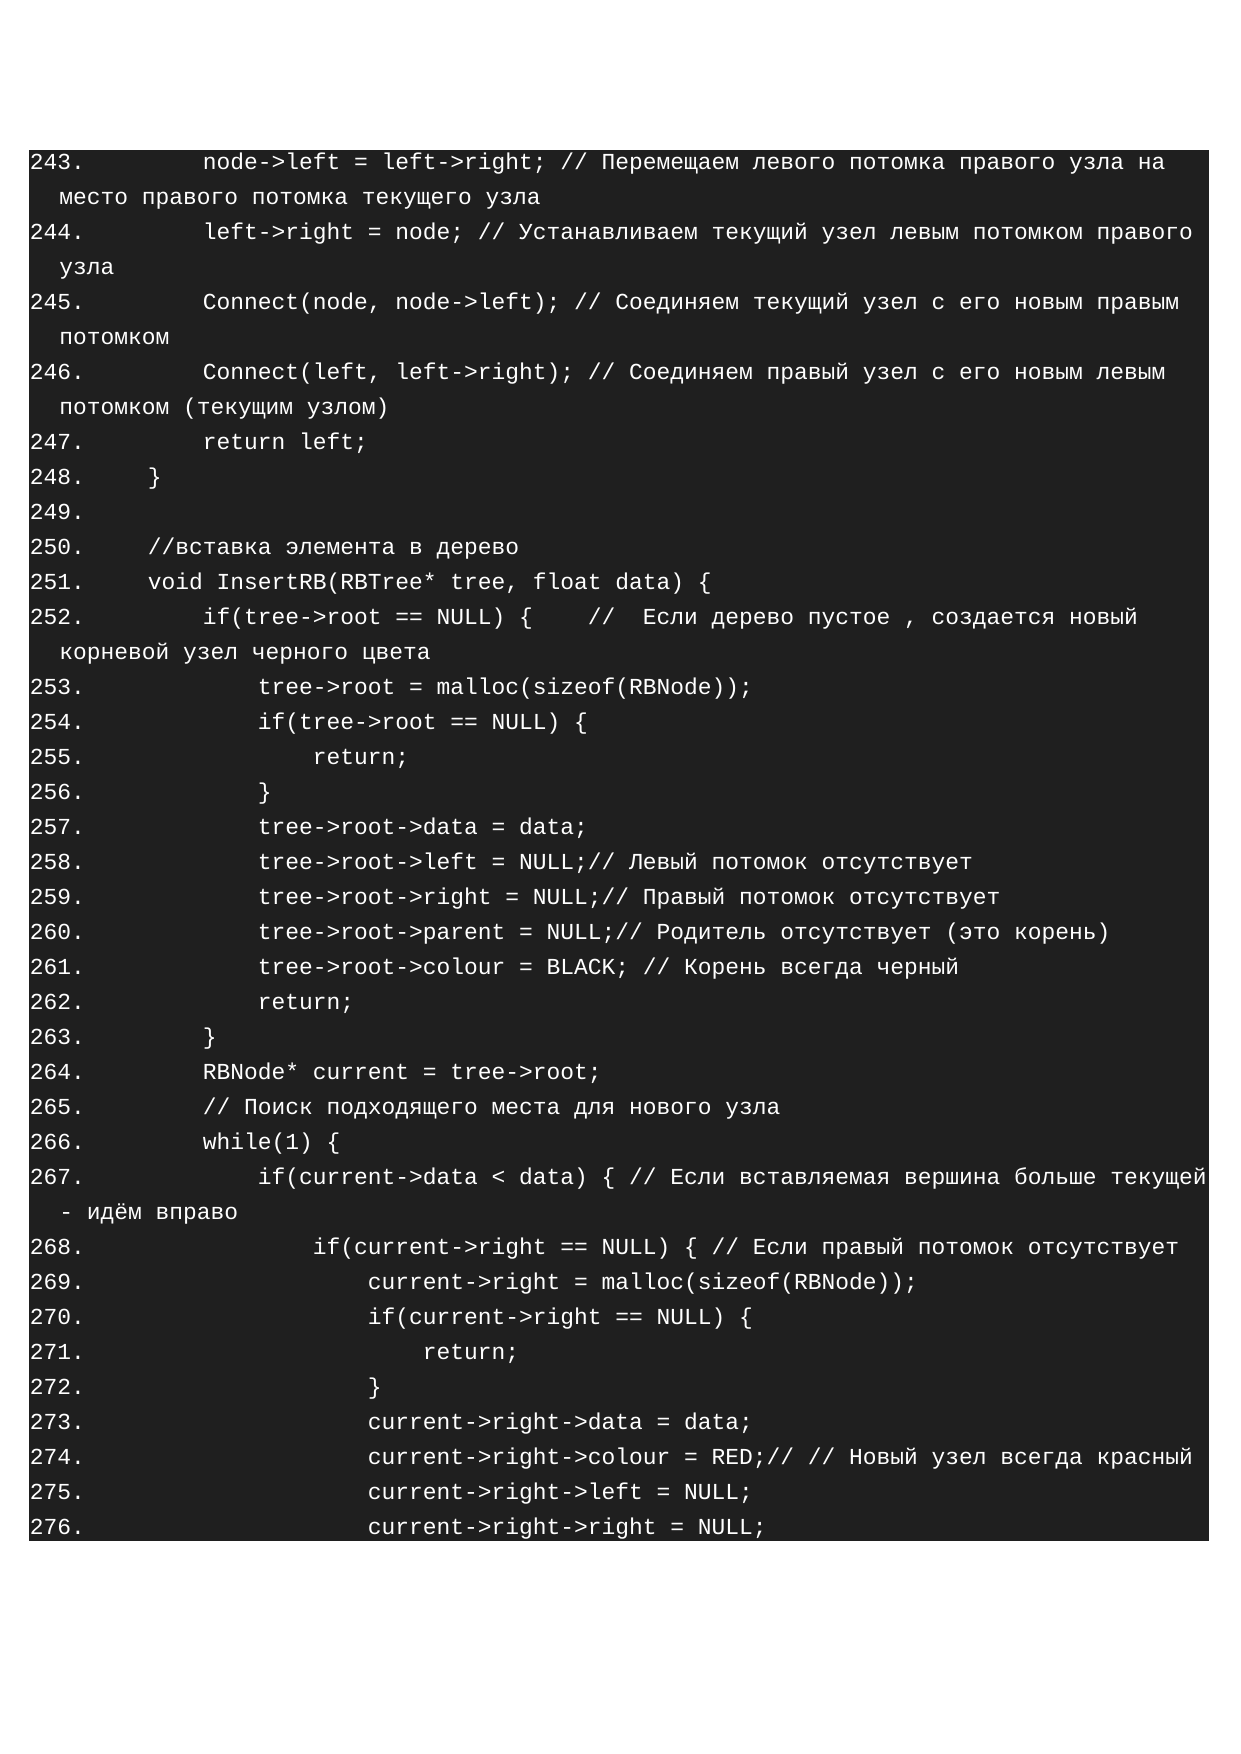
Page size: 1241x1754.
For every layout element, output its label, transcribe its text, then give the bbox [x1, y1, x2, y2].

list node->left = left->right; // Перемещаем левого потомка правого узла на место правого потомка текущего узла [29, 150, 1209, 211]
list current->right->data = data; [29, 1410, 1209, 1436]
list current->right->left = NULL; [29, 1480, 1209, 1506]
list return; [29, 990, 1209, 1016]
list RBNode* current = tree->root; [29, 1060, 1209, 1086]
list tree->root->parent = NULL;// Родитель отсутствует (это корень) [29, 920, 1209, 946]
list if(current->right == NULL) { [29, 1305, 1209, 1331]
list while(1) { [29, 1130, 1209, 1156]
list tree->root = malloc(sizeof(RBNode)); [29, 675, 1209, 701]
list return; [29, 1340, 1209, 1366]
list if(current->right == NULL) { // Если правый потомок отсутствует [29, 1235, 1209, 1261]
list void InsertRB(RBTree* tree, float data) { [29, 570, 1209, 596]
list //вставка элемента в дерево [29, 535, 1209, 561]
list if(tree->root == NULL) { // Если дерево пустое , создается новый корневой узел черного цвета [29, 605, 1209, 666]
list } [29, 1375, 1209, 1401]
list current->right->right = NULL; [29, 1515, 1209, 1541]
list if(current->data < data) { // Если вставляемая вершина больше текущей - идём вправо [29, 1165, 1209, 1226]
list // Поиск подходящего места для нового узла [29, 1095, 1209, 1121]
list return left; [29, 430, 1209, 456]
list return; [29, 745, 1209, 771]
list } [29, 780, 1209, 806]
list tree->root->data = data; [29, 815, 1209, 841]
list } [29, 1025, 1209, 1051]
list } [29, 465, 1209, 491]
list Connect(node, node->left); // Соединяем текущий узел с его новым правым потомком [29, 290, 1209, 351]
list Connect(left, left->right); // Соединяем правый узел с его новым левым потомком (текущим узлом) [29, 360, 1209, 421]
list current->right = malloc(sizeof(RBNode)); [29, 1270, 1209, 1296]
list current->right->colour = RED;// // Новый узел всегда красный [29, 1445, 1209, 1471]
list left->right = node; // Устанавливаем текущий узел левым потомком правого узла [29, 220, 1209, 281]
list tree->root->colour = BLACK; // Корень всегда черный [29, 955, 1209, 981]
list tree->root->right = NULL;// Правый потомок отсутствует [29, 885, 1209, 911]
list tree->root->left = NULL;// Левый потомок отсутствует [29, 850, 1209, 876]
list if(tree->root == NULL) { [29, 710, 1209, 736]
